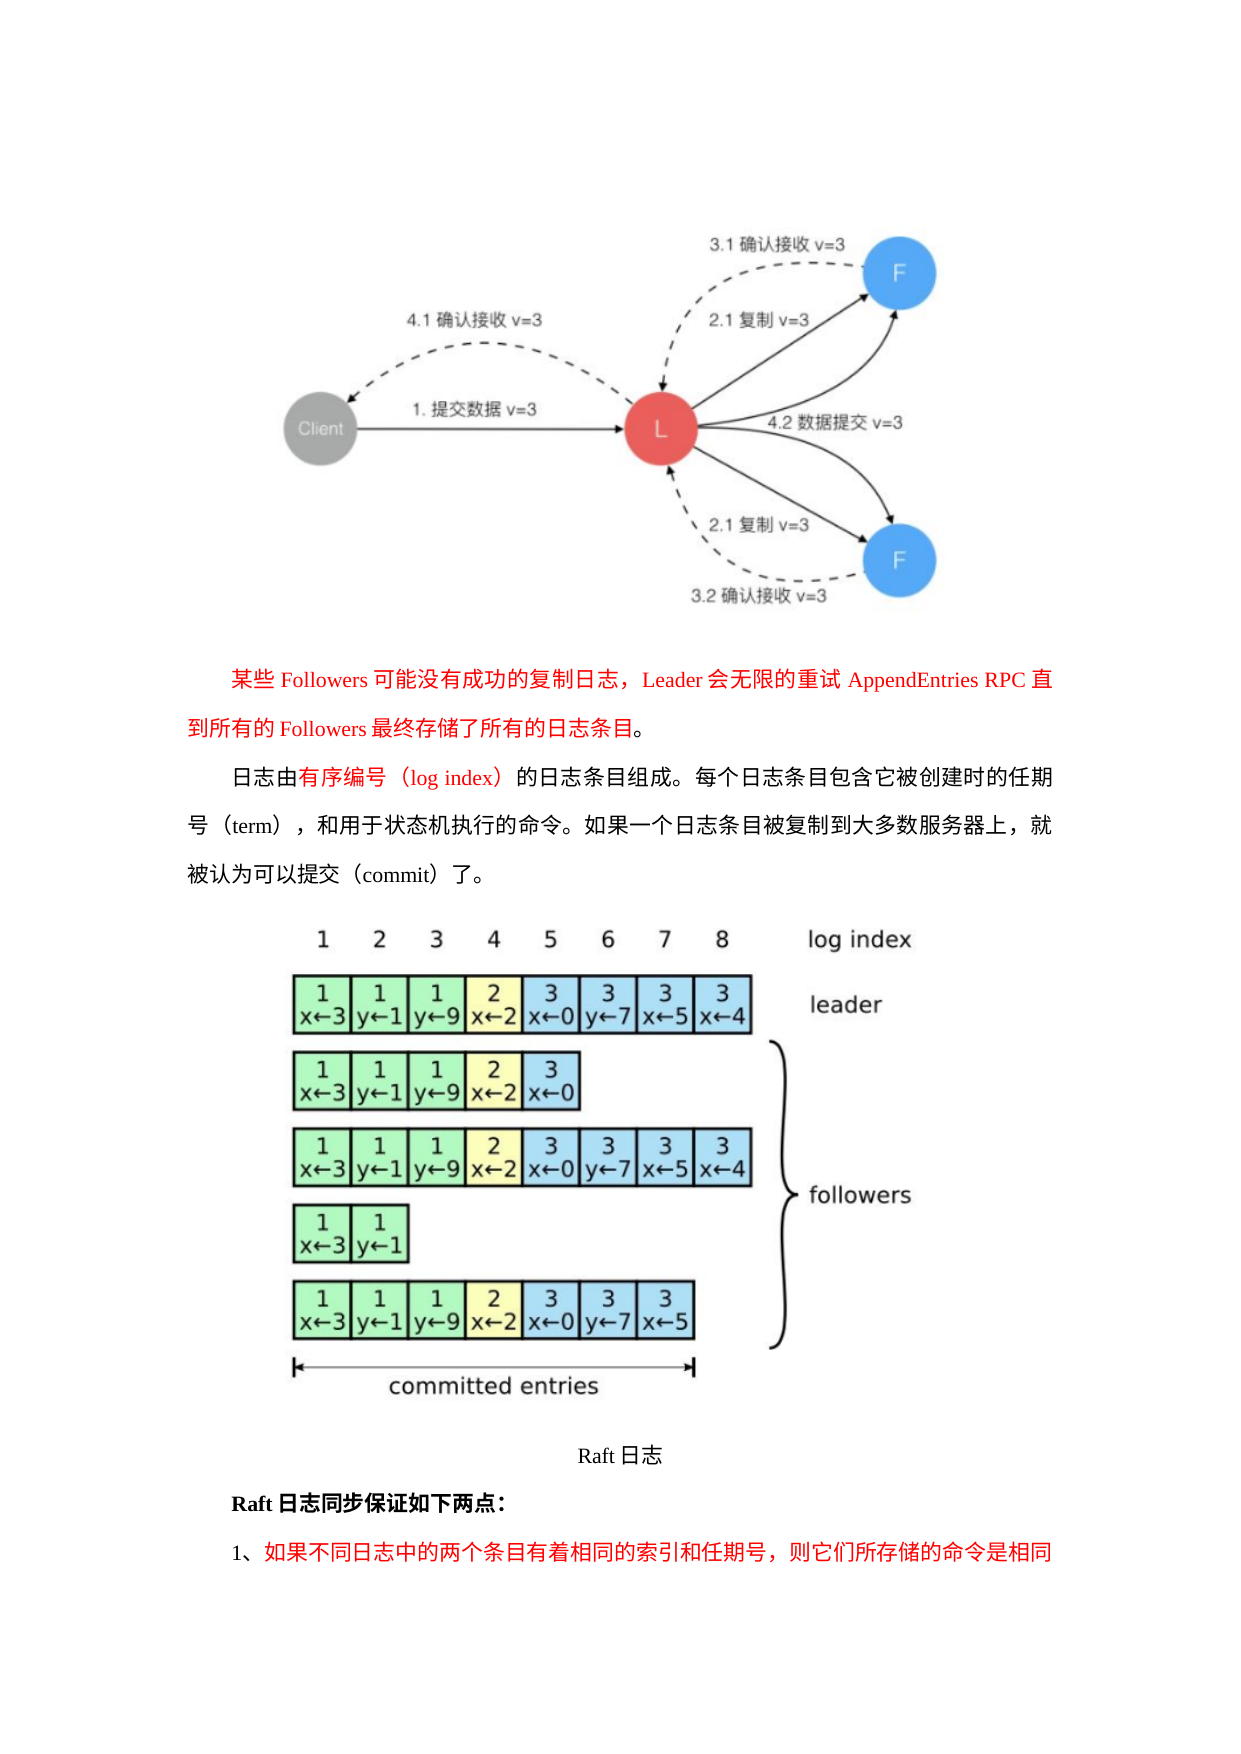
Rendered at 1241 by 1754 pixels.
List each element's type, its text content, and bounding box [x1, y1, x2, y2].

text 1、如果不同日志中的两个条目有着相同的索引和任期号，则它们所存储的命令是相同的。 [187, 1534, 1053, 1567]
picture [266, 905, 974, 1405]
text 某些Followers可能没有成功的复制日志，Leader会无限的重试 AppendEntries RPC直到所有的Followers最终存储了所有的日志条目。 [187, 662, 1053, 743]
text Raft日志同步保证如下两点： [187, 1486, 1053, 1518]
text Raft日志 [187, 1438, 1053, 1470]
text 日志由有序编号（log index）的日志条目组成。每个日志条目包含它被创建时的任期号（term），和用于状态机执行的命令。如果一个日志条目被复制到大多数服务器上，就被认为可以提交（commit）了。 [187, 759, 1053, 889]
picture [221, 162, 1019, 635]
